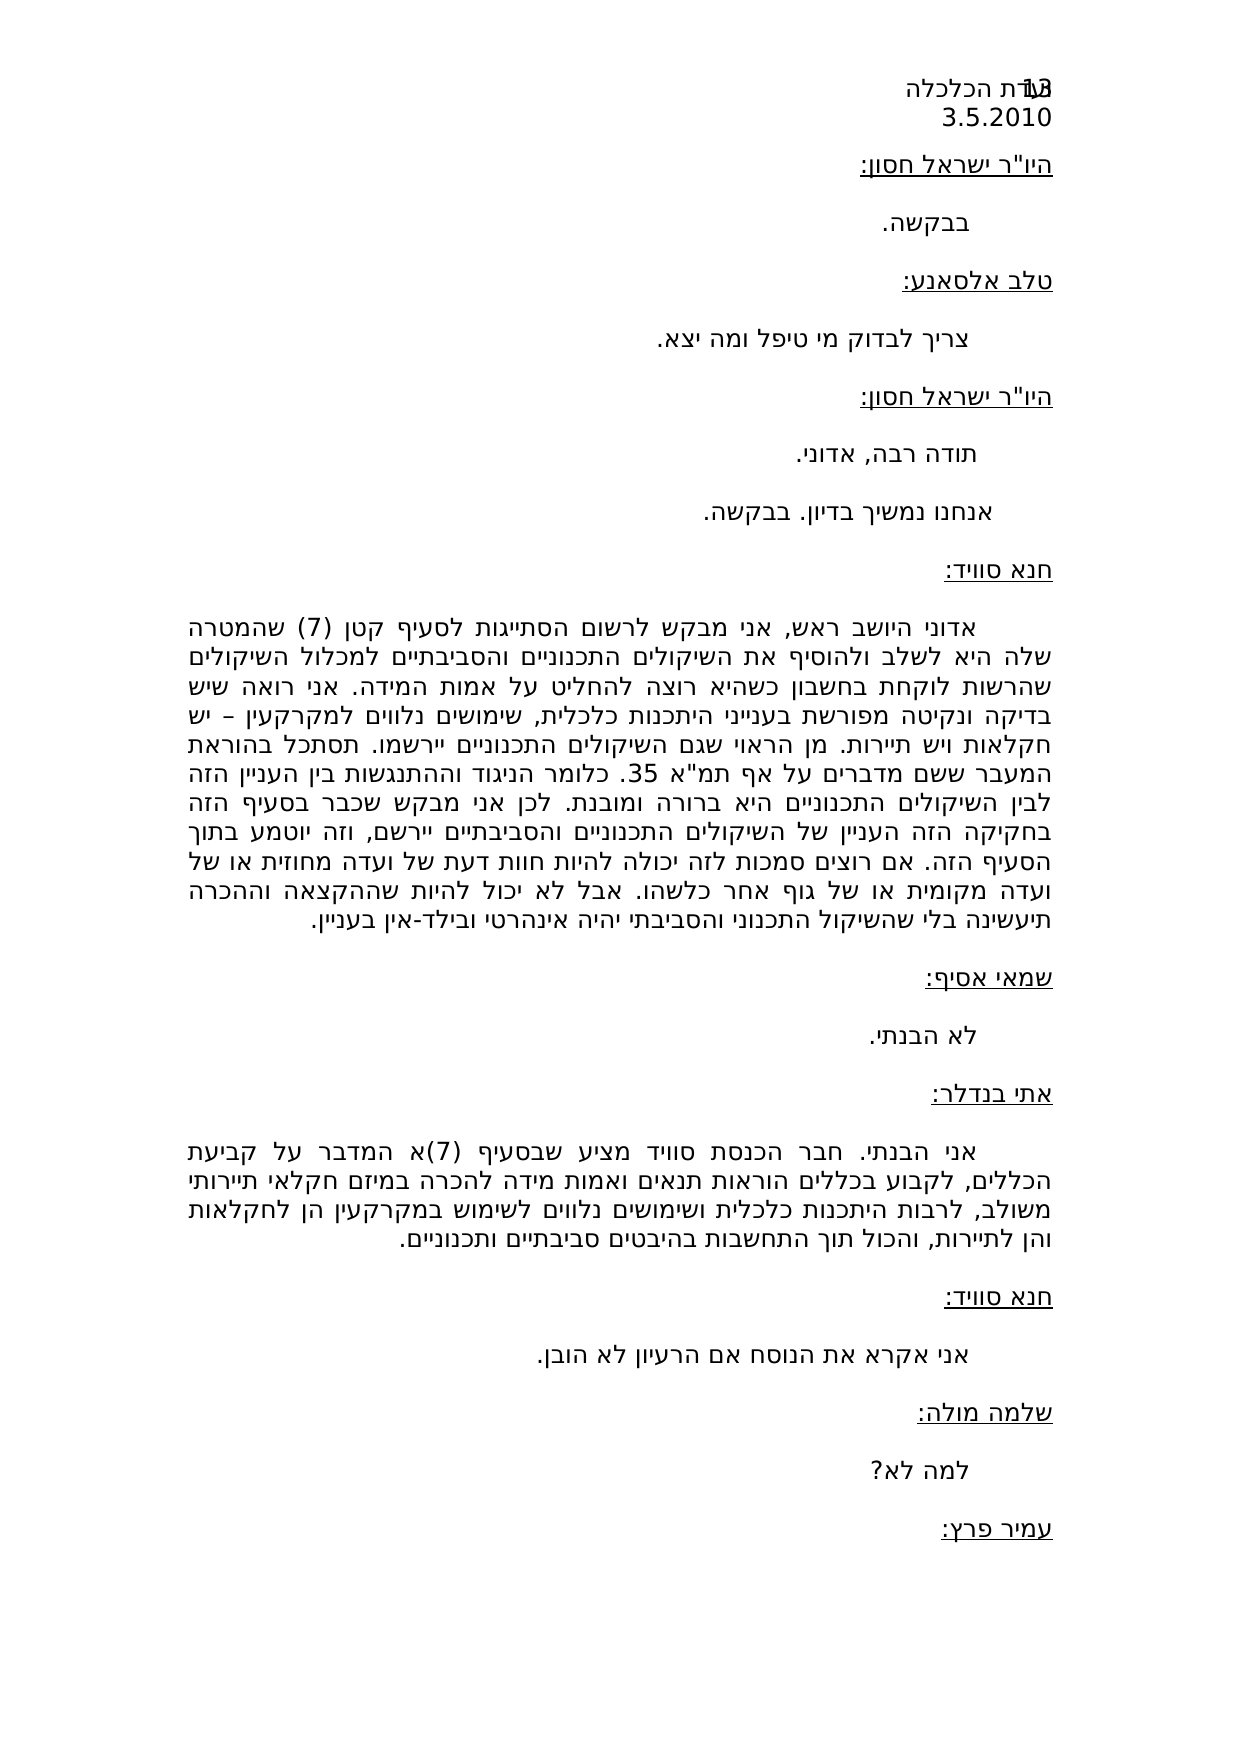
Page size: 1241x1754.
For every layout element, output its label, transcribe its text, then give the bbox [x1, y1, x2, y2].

text אדוני היושב ראש, אני מבקש לרשום הסתייגות לסעיף קטן (7) שהמטרה שלה היא לשלב ולהוסיף את השיקולים התכנוניים והסביבתיים למכלול השיקולים שהרשות לוקחת בחשבון כשהיא רוצה להחליט על אמות המידה. אני רואה שיש בדיקה ונקיטה מפורשת בענייני היתכנות כלכלית, שימושים נלווים למקרקעין – יש חקלאות ויש תיירות. מן הראוי שגם השיקולים התכנוניים יירשמו. תסתכל בהוראת המעבר ששם מדברים על אף תמ"א 35. כלומר הניגוד וההתנגשות בין העניין הזה לבין השיקולים התכנוניים היא ברורה ומובנת. לכן אני מבקש שכבר בסעיף הזה בחקיקה הזה העניין של השיקולים התכנוניים והסביבתיים יירשם, וזה יוטמע בתוך הסעיף הזה. אם רוצים סמכות לזה יכולה להיות חוות דעת של ועדה מחוזית או של ועדה מקומית או של גוף אחר כלשהו. אבל לא יכול להיות שההקצאה וההכרה תיעשינה בלי שהשיקול התכנוני והסביבתי יהיה אינהרטי ובילד-אין בעניין. [187, 613, 1053, 934]
text טלב אלסאנע: [187, 266, 1053, 295]
subtitle היו"ר ישראל חסון: [187, 150, 1053, 179]
text אני הבנתי. חבר הכנסת סוויד מציע שבסעיף (7)א המדבר על קביעת הכללים, לקבוע בכללים הוראות תנאים ואמות מידה להכרה במיזם חקלאי תיירותי משולב, לרבות היתכנות כלכלית ושימושים נלווים לשימוש במקרקעין הן לחקלאות והן לתיירות, והכול תוך התחשבות בהיבטים סביבתיים ותכנוניים. [187, 1137, 1053, 1253]
text אני אקרא את הנוסח אם הרעיון לא הובן. [187, 1340, 1053, 1369]
text שלמה מולה: [187, 1398, 1053, 1427]
text צריך לבדוק מי טיפל ומה יצא. [187, 324, 1053, 353]
text אתי בנדלר: [187, 1079, 1053, 1108]
text חנא סוויד: [187, 1282, 1053, 1311]
text אנחנו נמשיך בדיון. בבקשה. [187, 497, 1053, 527]
text עמיר פרץ: [187, 1514, 1053, 1543]
text למה לא? [187, 1456, 1053, 1485]
text בבקשה. [187, 208, 1053, 237]
text שמאי אסיף: [187, 963, 1053, 992]
text תודה רבה, אדוני. [187, 439, 1053, 469]
text חנא סוויד: [187, 555, 1053, 584]
subtitle היו"ר ישראל חסון: [187, 382, 1053, 411]
text לא הבנתי. [187, 1021, 1053, 1050]
